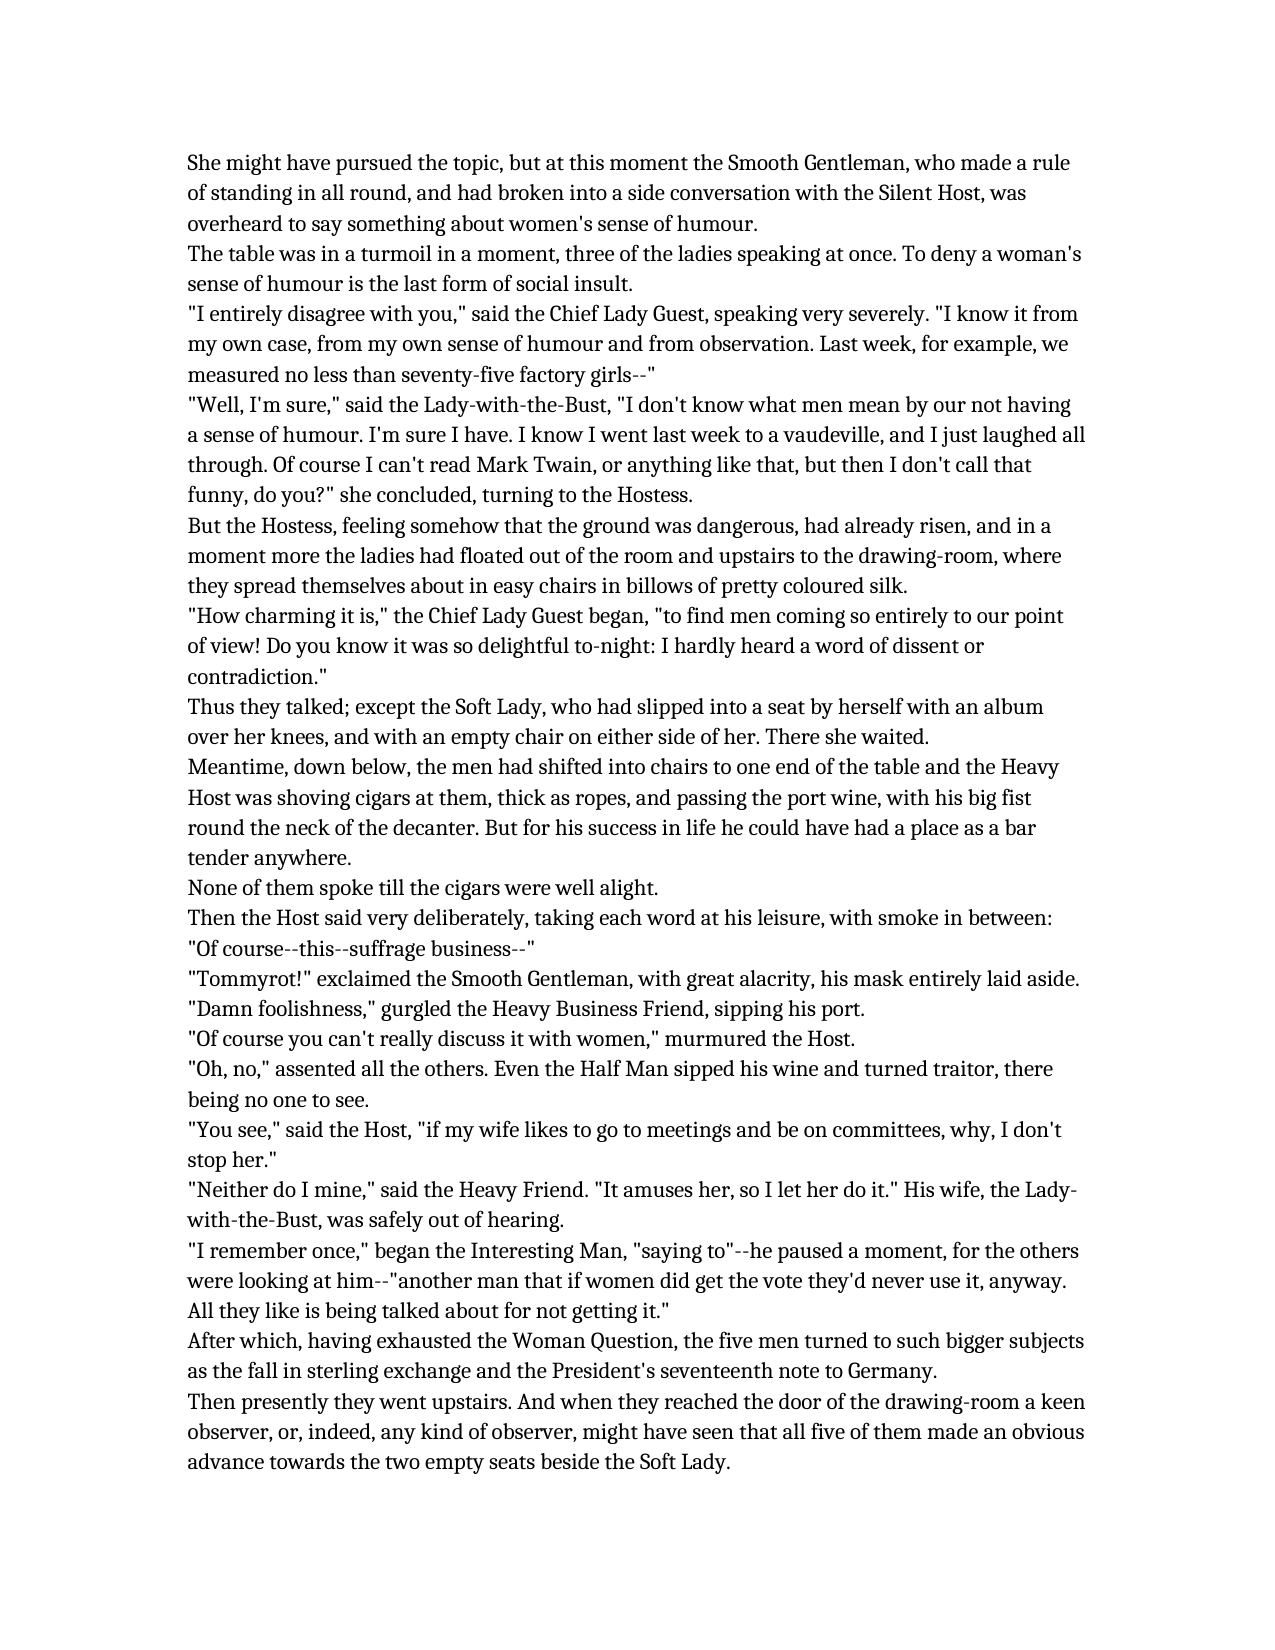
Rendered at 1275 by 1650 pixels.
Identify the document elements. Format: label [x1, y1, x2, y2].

text [187, 150, 1087, 1475]
